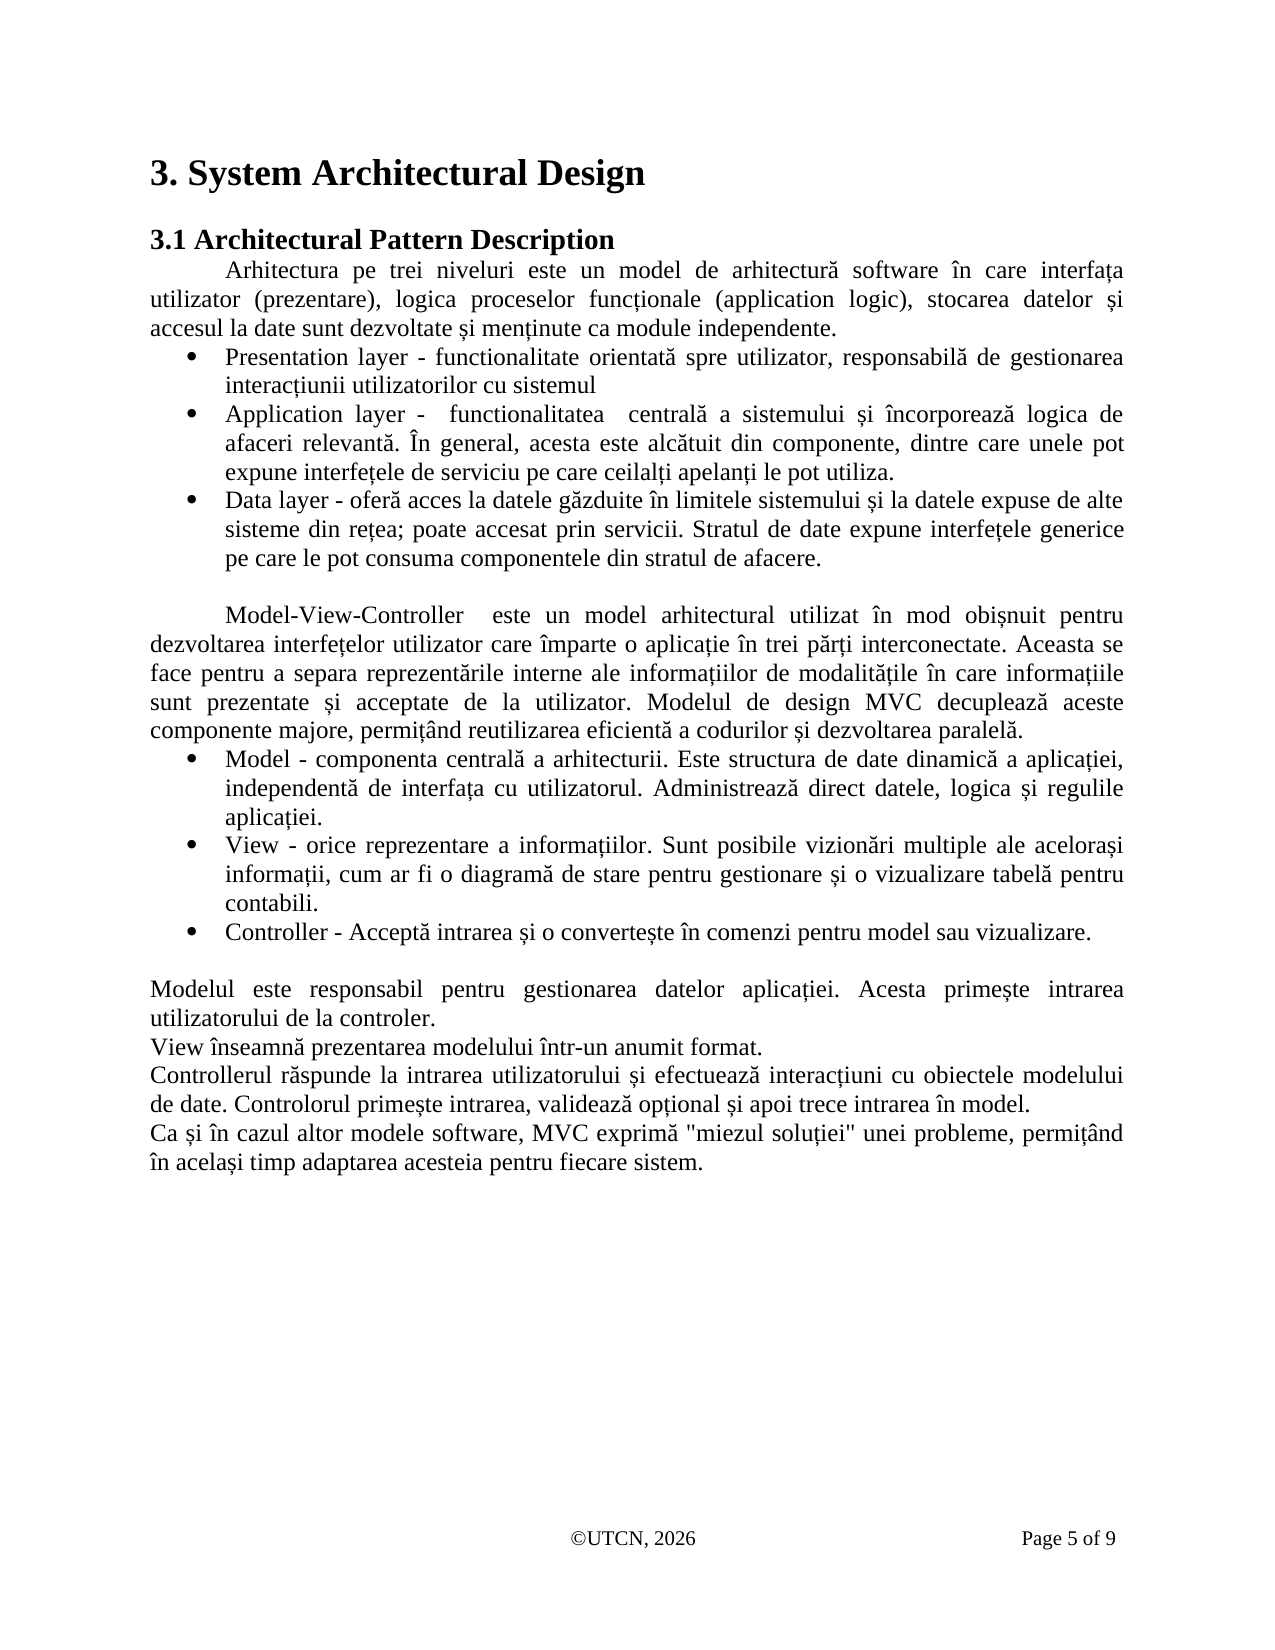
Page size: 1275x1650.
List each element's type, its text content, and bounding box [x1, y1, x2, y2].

text Ca și în cazul altor modele software, MVC exprimă "miezul soluției" unei probleme, permițând în același timp adaptarea acesteia pentru fiecare sistem. [150, 1118, 1125, 1175]
list Application layer - functionalitatea centrală a sistemului și încorporează logica de afaceri relevantă. În general, acesta este alcătuit din componente, dintre care unele pot expune interfețele de serviciu pe care ceilalți apelanți le pot utiliza. [187, 399, 1125, 485]
text Controllerul răspunde la intrarea utilizatorului și efectuează interacțiuni cu obiectele modelului de date. Controlorul primește intrarea, validează opțional și apoi trece intrarea în model. [150, 1060, 1125, 1118]
title 3. System Architectural Design [150, 150, 1125, 193]
list Model - componenta centrală a arhitecturii. Este structura de date dinamică a aplicației, independentă de interfața cu utilizatorul. Administrează direct datele, logica și regulile aplicației. [187, 744, 1125, 830]
text Modelul este responsabil pentru gestionarea datelor aplicației. Acesta primește intrarea utilizatorului de la controler. [150, 974, 1125, 1032]
list Data layer - oferă acces la datele găzduite în limitele sistemului și la datele expuse de alte sisteme din rețea; poate accesat prin servicii. Stratul de date expune interfețele generice pe care le pot consuma componentele din stratul de afacere. [187, 485, 1125, 572]
list View - orice reprezentare a informațiilor. Sunt posibile vizionări multiple ale acelorași informații, cum ar fi o diagramă de stare pentru gestionare și o vizualizare tabelă pentru contabili. [187, 830, 1125, 917]
list Presentation layer - functionalitate orientată spre utilizator, responsabilă de gestionarea interacțiunii utilizatorilor cu sistemul [187, 342, 1125, 399]
list Controller - Acceptă intrarea și o convertește în comenzi pentru model sau vizualizare. [187, 917, 1125, 945]
text 3.1 Architectural Pattern Description [150, 222, 1125, 255]
text Model-View-Controller este un model arhitectural utilizat în mod obișnuit pentru dezvoltarea interfețelor utilizator care împarte o aplicație în trei părți interconectate. Aceasta se face pentru a separa reprezentările interne ale informațiilor de modalitățile în care informațiile sunt prezentate și acceptate de la utilizator. Modelul de design MVC decuplează aceste componente majore, permițând reutilizarea eficientă a codurilor și dezvoltarea paralelă. [150, 600, 1125, 744]
text Arhitectura pe trei niveluri este un model de arhitectură software în care interfața utilizator (prezentare), logica proceselor funcționale (application logic), stocarea datelor și accesul la date sunt dezvoltate și menținute ca module independente. [150, 255, 1125, 342]
text View înseamnă prezentarea modelului într-un anumit format. [150, 1032, 1125, 1060]
